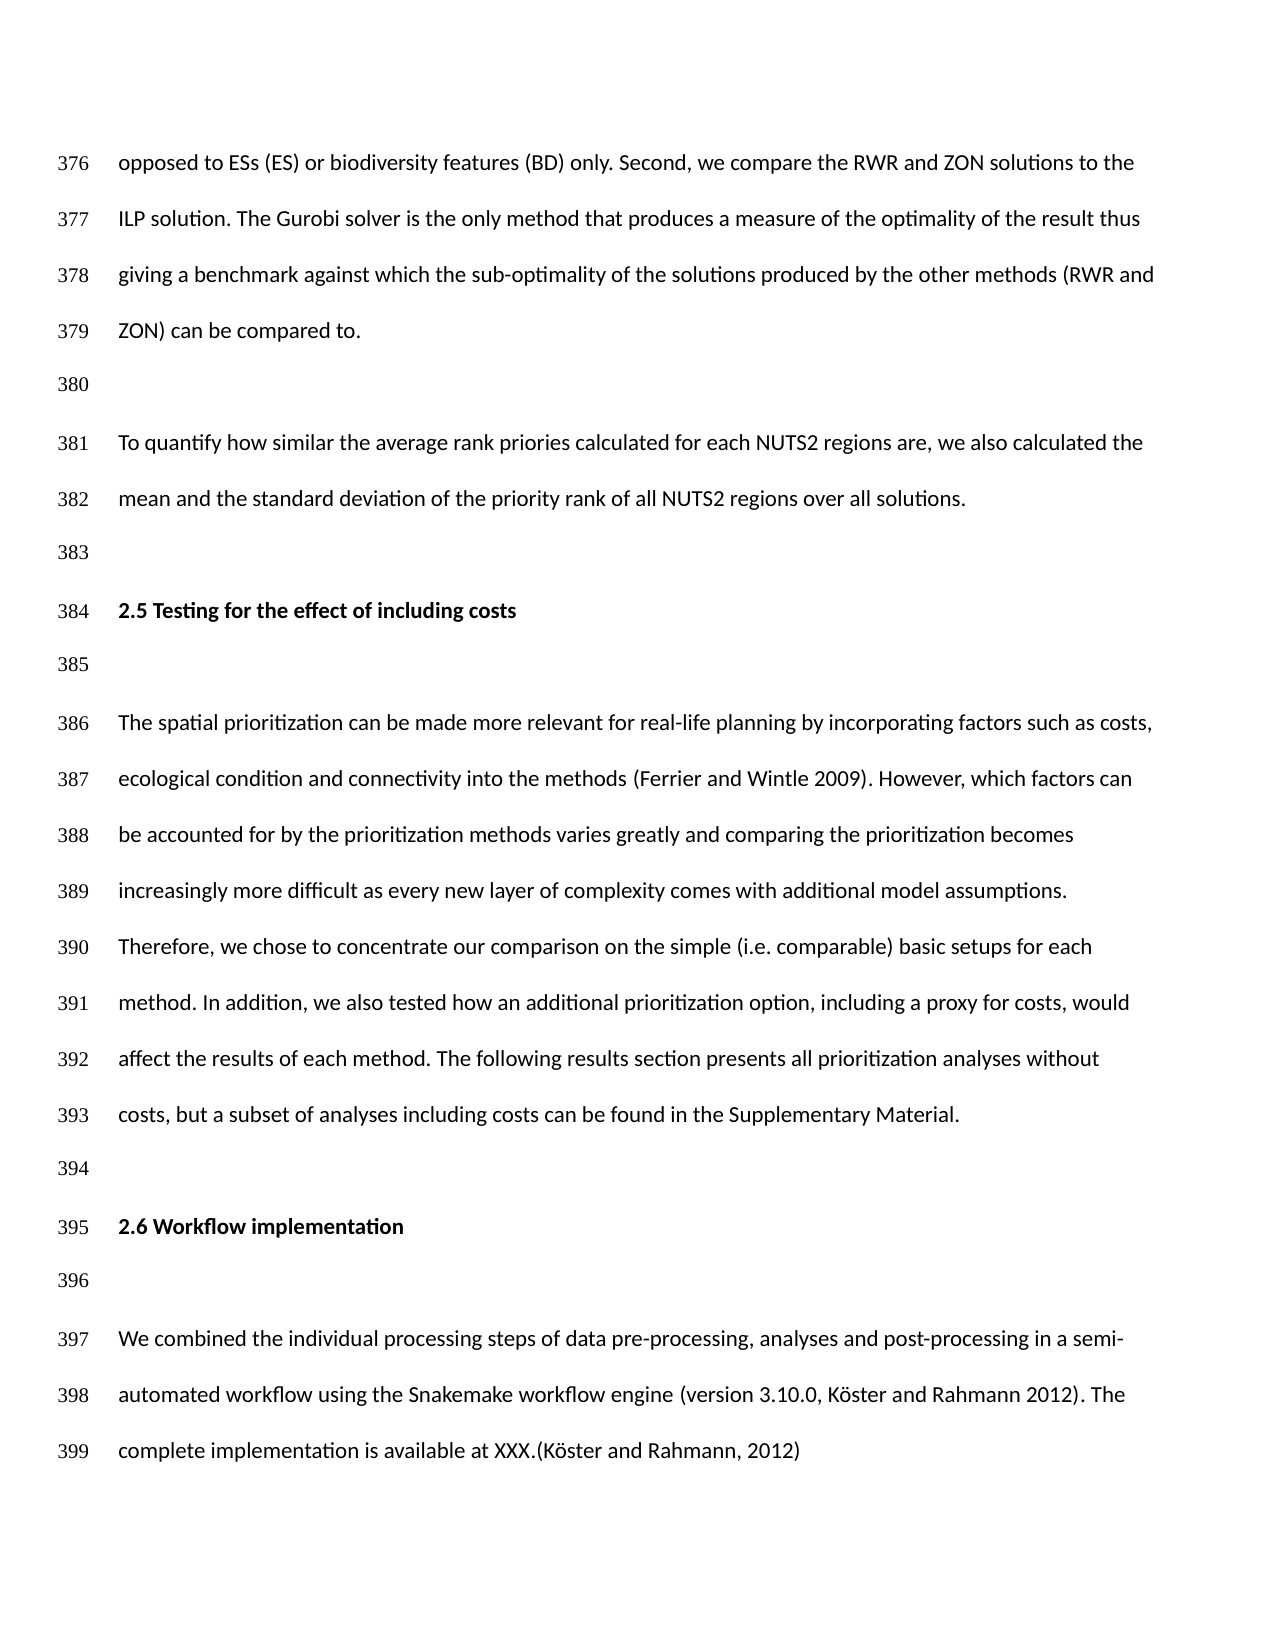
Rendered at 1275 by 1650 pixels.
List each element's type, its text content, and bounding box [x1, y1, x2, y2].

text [118, 148, 1157, 344]
subtitle 2.5 Testing for the effect of including costs [118, 596, 1157, 624]
subtitle 2.6 Workflow implementation [118, 1212, 1157, 1240]
text The spatial prioritization can be made more relevant for real-life planning by incorporating factors such as costs, ecological condition and connectivity into the methods (Ferrier and Wintle 2009). However, which factors can be accounted for by the prioritization methods varies greatly and comparing the prioritization becomes increasingly more difficult as every new layer of complexity comes with additional model assumptions. Therefore, we chose to concentrate our comparison on the simple (i.e. comparable) basic setups for each method. In addition, we also tested how an additional prioritization option, including a proxy for costs, would affect the results of each method. The following results section presents all prioritization analyses without costs, but a subset of analyses including costs can be found in the Supplementary Material. [118, 708, 1157, 1128]
text We combined the individual processing steps of data pre-processing, analyses and post-processing in a semi-automated workflow using the Snakemake workflow engine (version 3.10.0, Köster and Rahmann 2012). The complete implementation is available at XXX.(Köster and Rahmann, 2012) [118, 1324, 1157, 1464]
text To quantify how similar the average rank priories calculated for each NUTS2 regions are, we also calculated the mean and the standard deviation of the priority rank of all NUTS2 regions over all solutions. [118, 428, 1157, 512]
